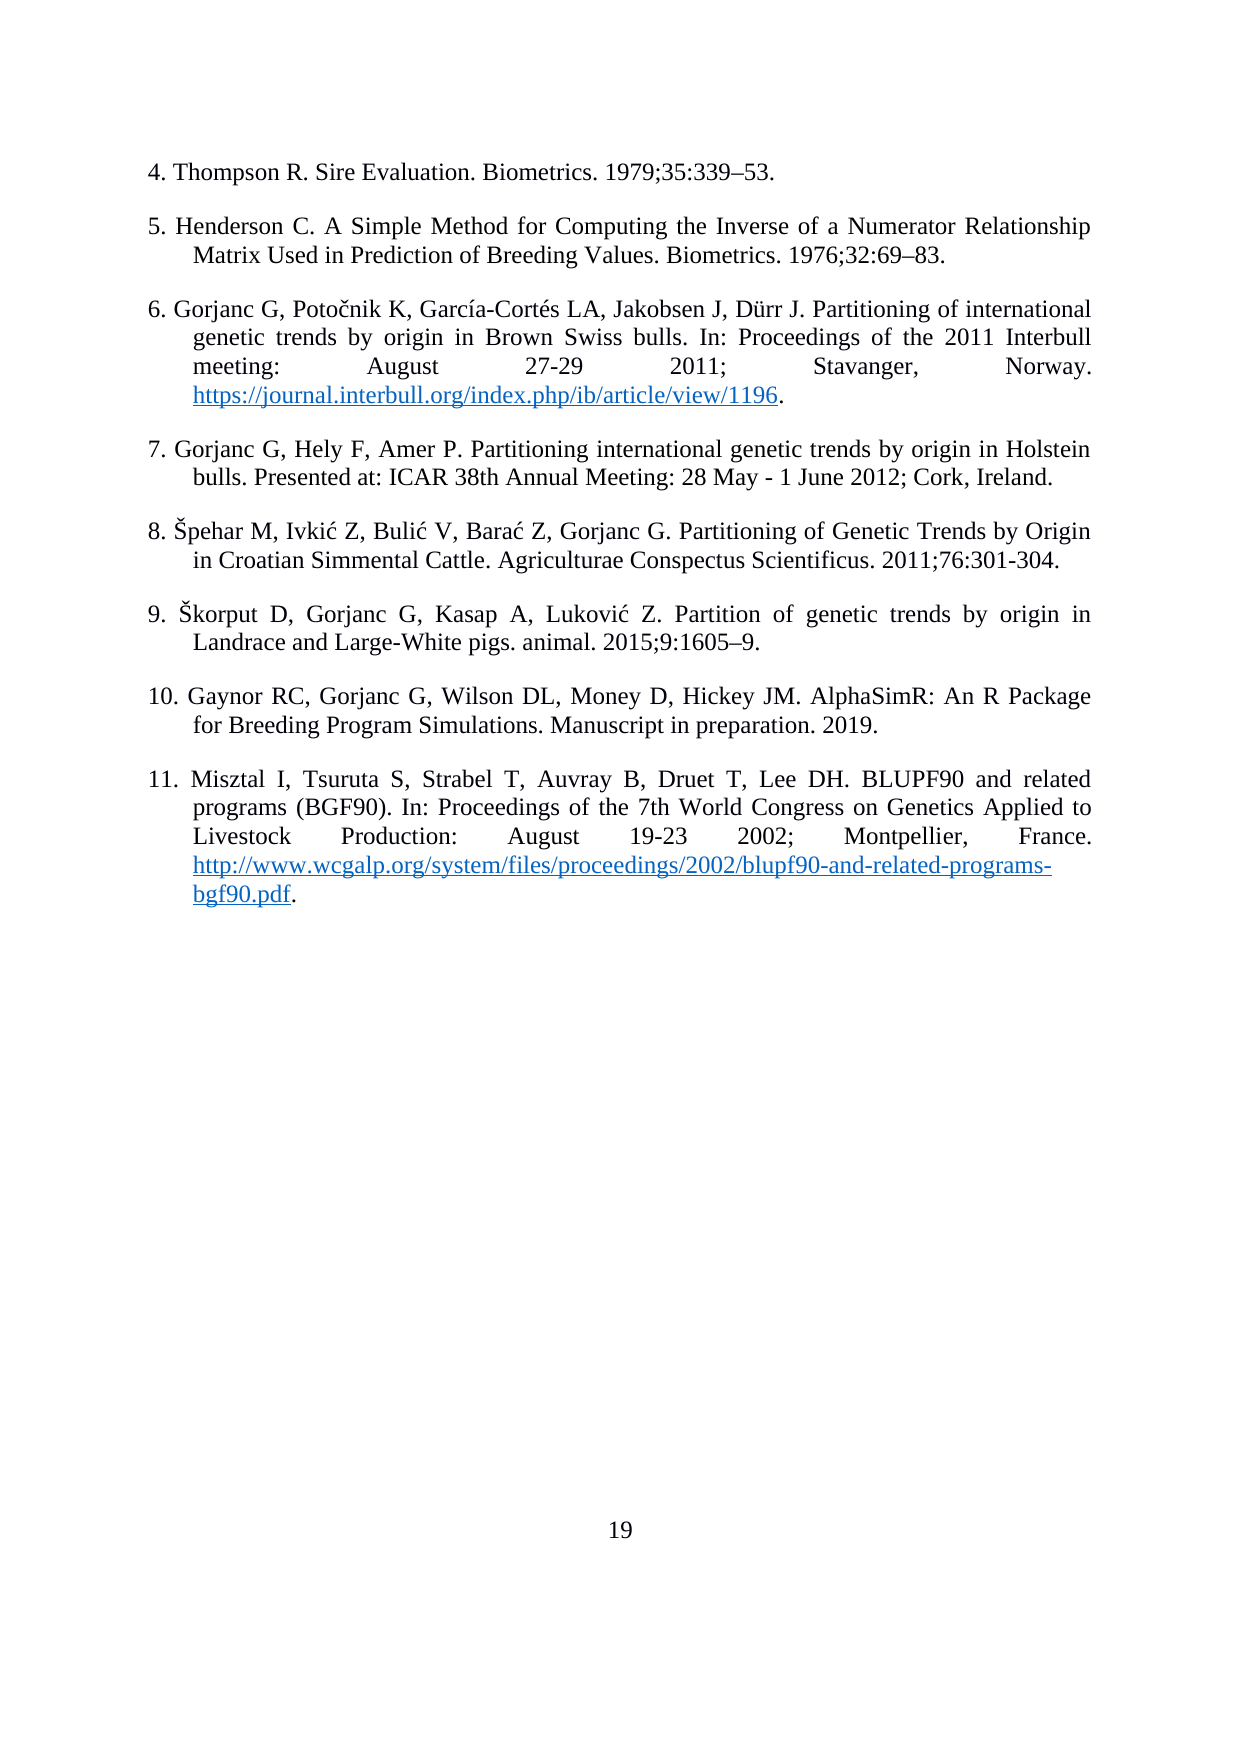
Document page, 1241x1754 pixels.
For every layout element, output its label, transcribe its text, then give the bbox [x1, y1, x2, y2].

list 9. Škorput D, Gorjanc G, Kasap A, Luković Z. Partition of genetic trends by origin in Landrace and Large-White pigs. animal. 2015;9:1605–9. [148, 599, 1092, 656]
list 7. Gorjanc G, Hely F, Amer P. Partitioning international genetic trends by origin in Holstein bulls. Presented at: ICAR 38th Annual Meeting: 28 May - 1 June 2012; Cork, Ireland. [148, 434, 1092, 491]
list 8. Špehar M, Ivkić Z, Bulić V, Barać Z, Gorjanc G. Partitioning of Genetic Trends by Origin in Croatian Simmental Cattle. Agriculturae Conspectus Scientificus. 2011;76:301-304. [148, 516, 1092, 574]
list 5. Henderson C. A Simple Method for Computing the Inverse of a Numerator Relationship Matrix Used in Prediction of Breeding Values. Biometrics. 1976;32:69–83. [148, 211, 1092, 269]
list 11. Misztal I, Tsuruta S, Strabel T, Auvray B, Druet T, Lee DH. BLUPF90 and related programs (BGF90). In: Proceedings of the 7th World Congress on Genetics Applied to Livestock Production: August 19-23 2002; Montpellier, France. http://www.wcgalp.org/system/files/proceedings/2002/blupf90-and-related-programs-bgf90.pdf. [148, 764, 1092, 907]
list 4. Thompson R. Sire Evaluation. Biometrics. 1979;35:339–53. [148, 157, 1092, 186]
list 6. Gorjanc G, Potočnik K, García-Cortés LA, Jakobsen J, Dürr J. Partitioning of international genetic trends by origin in Brown Swiss bulls. In: Proceedings of the 2011 Interbull meeting: August 27-29 2011; Stavanger, Norway. https://journal.interbull.org/index.php/ib/article/view/1196. [148, 294, 1092, 409]
list 10. Gaynor RC, Gorjanc G, Wilson DL, Money D, Hickey JM. AlphaSimR: An R Package for Breeding Program Simulations. Manuscript in preparation. 2019. [148, 681, 1092, 739]
